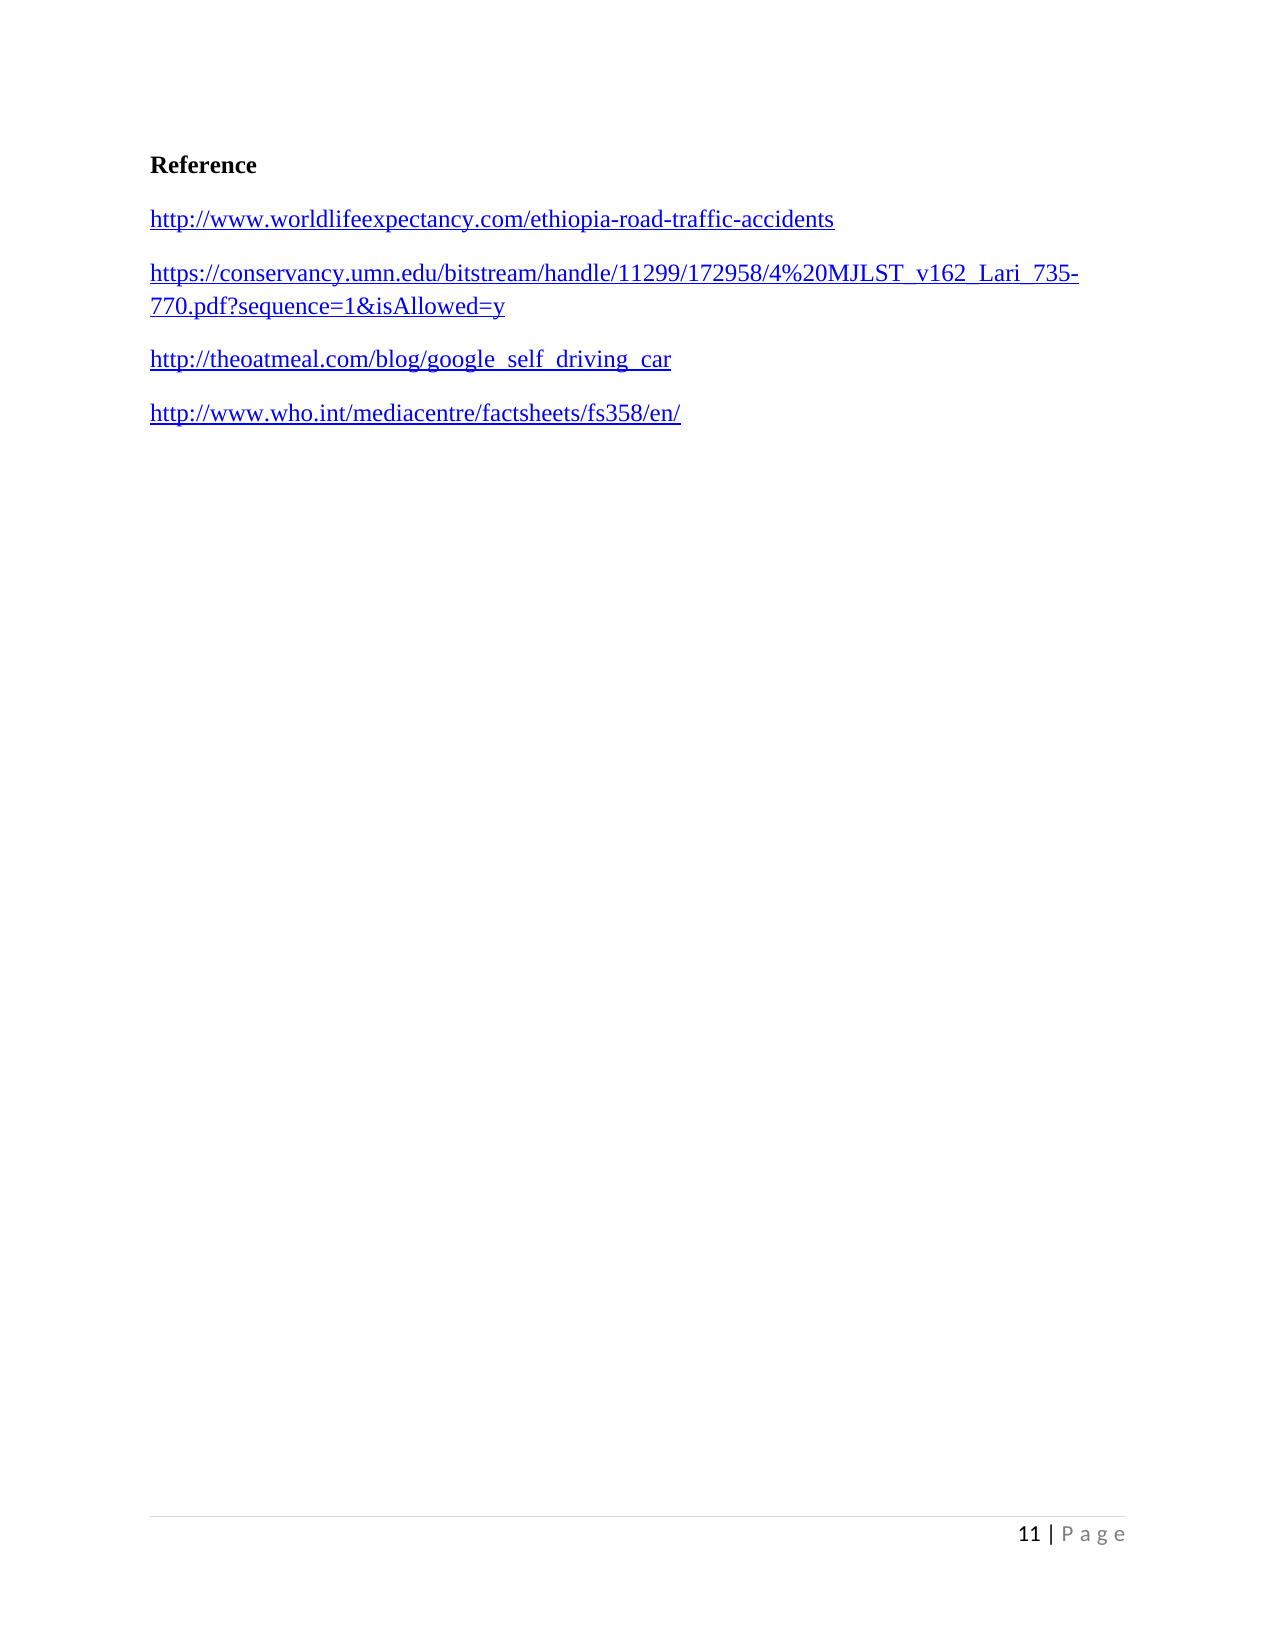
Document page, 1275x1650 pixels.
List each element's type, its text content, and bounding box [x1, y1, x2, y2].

text http://www.worldlifeexpectancy.com/ethiopia-road-traffic-accidents [150, 204, 1125, 233]
text http://theoatmeal.com/blog/google_self_driving_car [150, 344, 1125, 373]
text Reference [150, 150, 1125, 179]
text http://www.who.int/mediacentre/factsheets/fs358/en/ [150, 398, 1125, 427]
text https://conservancy.umn.edu/bitstream/handle/11299/172958/4%20MJLST_v162_Lari_735-770.pdf?sequence=1&isAllowed=y [150, 258, 1125, 319]
